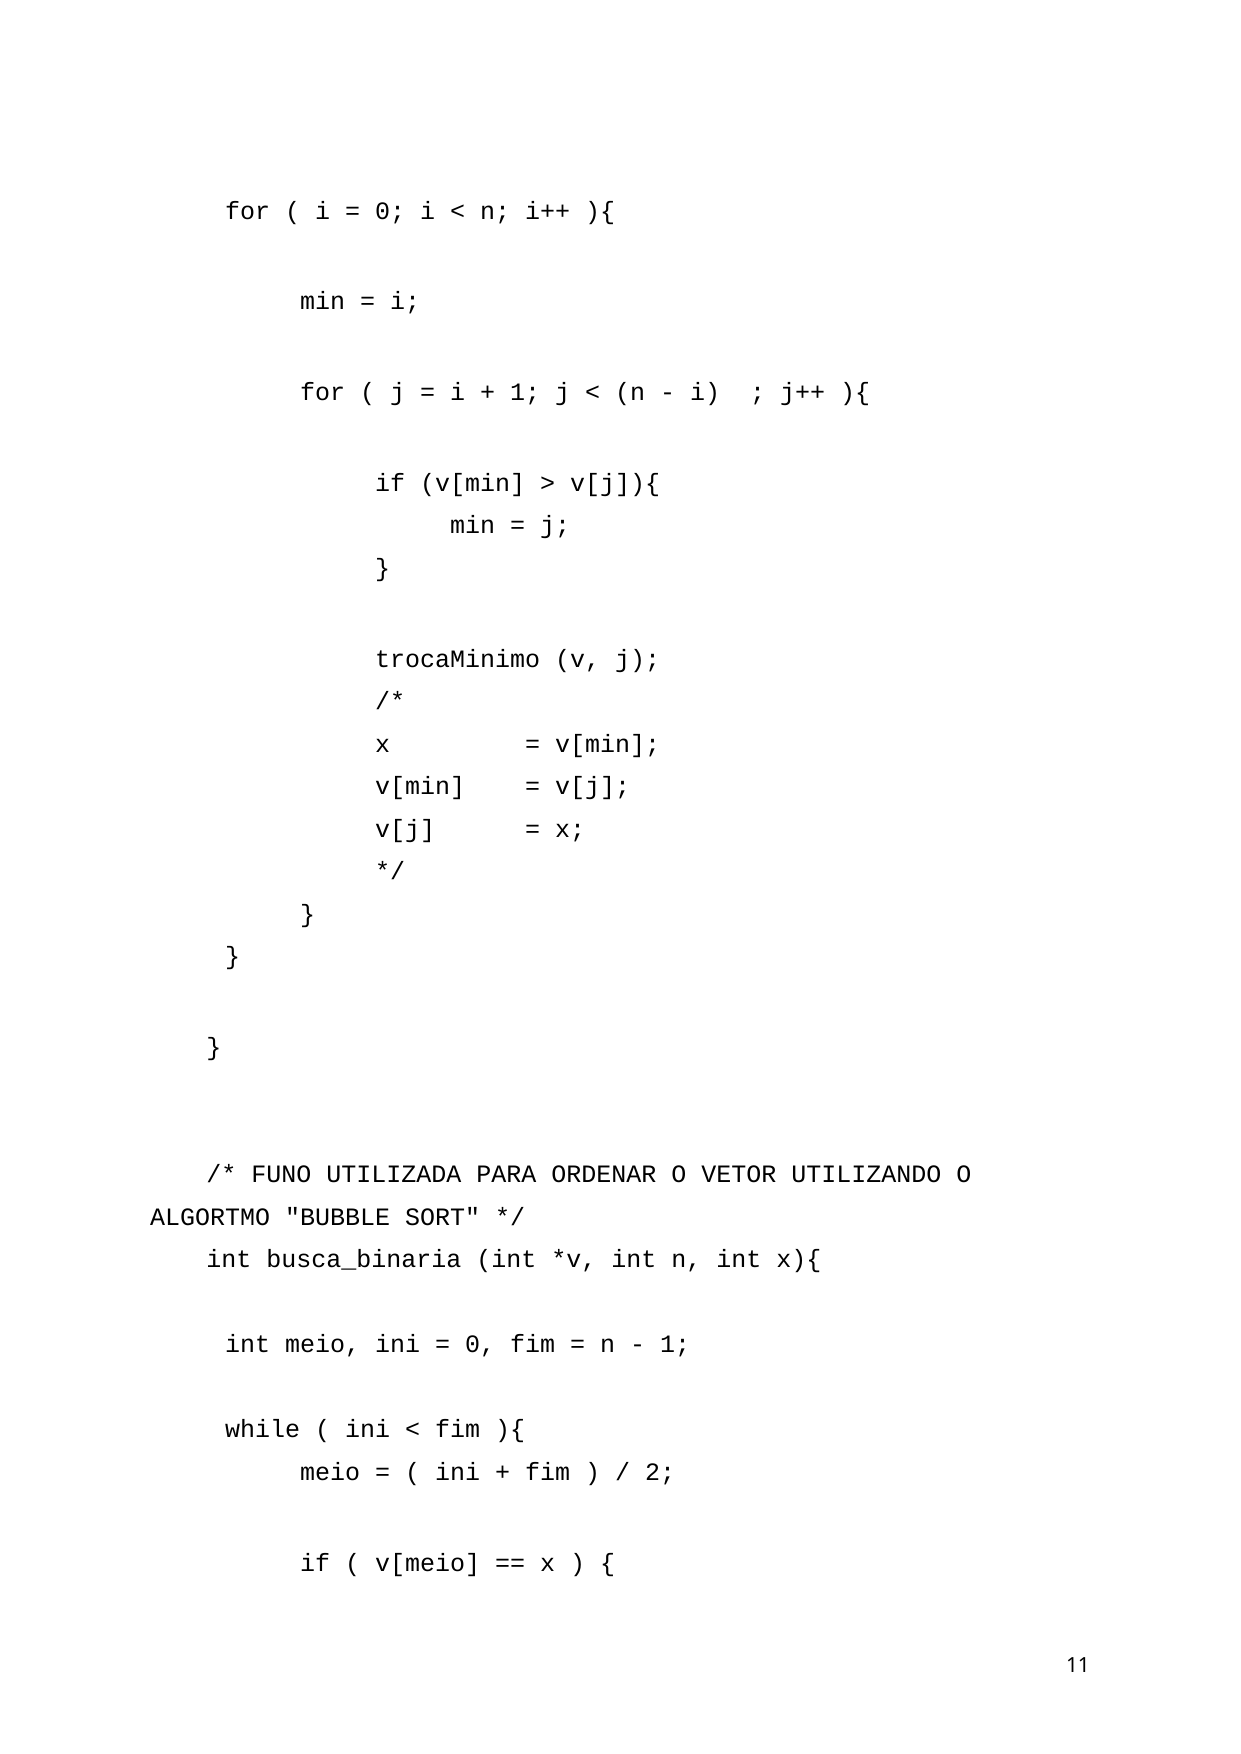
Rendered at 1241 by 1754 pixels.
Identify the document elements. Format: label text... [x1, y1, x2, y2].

text if ( v[meio] == x ) { [150, 1550, 1090, 1578]
text */ [150, 859, 1090, 887]
text /* [150, 689, 1090, 717]
text } [150, 1034, 1090, 1063]
text x = v[min]; [150, 731, 1090, 759]
text min = j; [150, 513, 1090, 541]
text min = i; [150, 289, 1090, 317]
text } [150, 555, 1090, 584]
text for ( j = i + 1; j < (n - i) ; j++ ){ [150, 380, 1090, 408]
text while ( ini < fim ){ [150, 1417, 1090, 1445]
text meio = ( ini + fim ) / 2; [150, 1459, 1090, 1488]
text /* FUNO UTILIZADA PARA ORDENAR O VETOR UTILIZANDO O ALGORTMO "BUBBLE SORT" */ [150, 1162, 1090, 1233]
text int meio, ini = 0, fim = n - 1; [150, 1332, 1090, 1360]
text } [150, 944, 1090, 972]
text if (v[min] > v[j]){ [150, 470, 1090, 499]
text trocaMinimo (v, j); [150, 646, 1090, 674]
text } [150, 901, 1090, 929]
text v[j] = x; [150, 816, 1090, 844]
text int busca_binaria (int *v, int n, int x){ [150, 1247, 1090, 1275]
text v[min] = v[j]; [150, 774, 1090, 802]
text for ( i = 0; i < n; i++ ){ [150, 198, 1090, 227]
